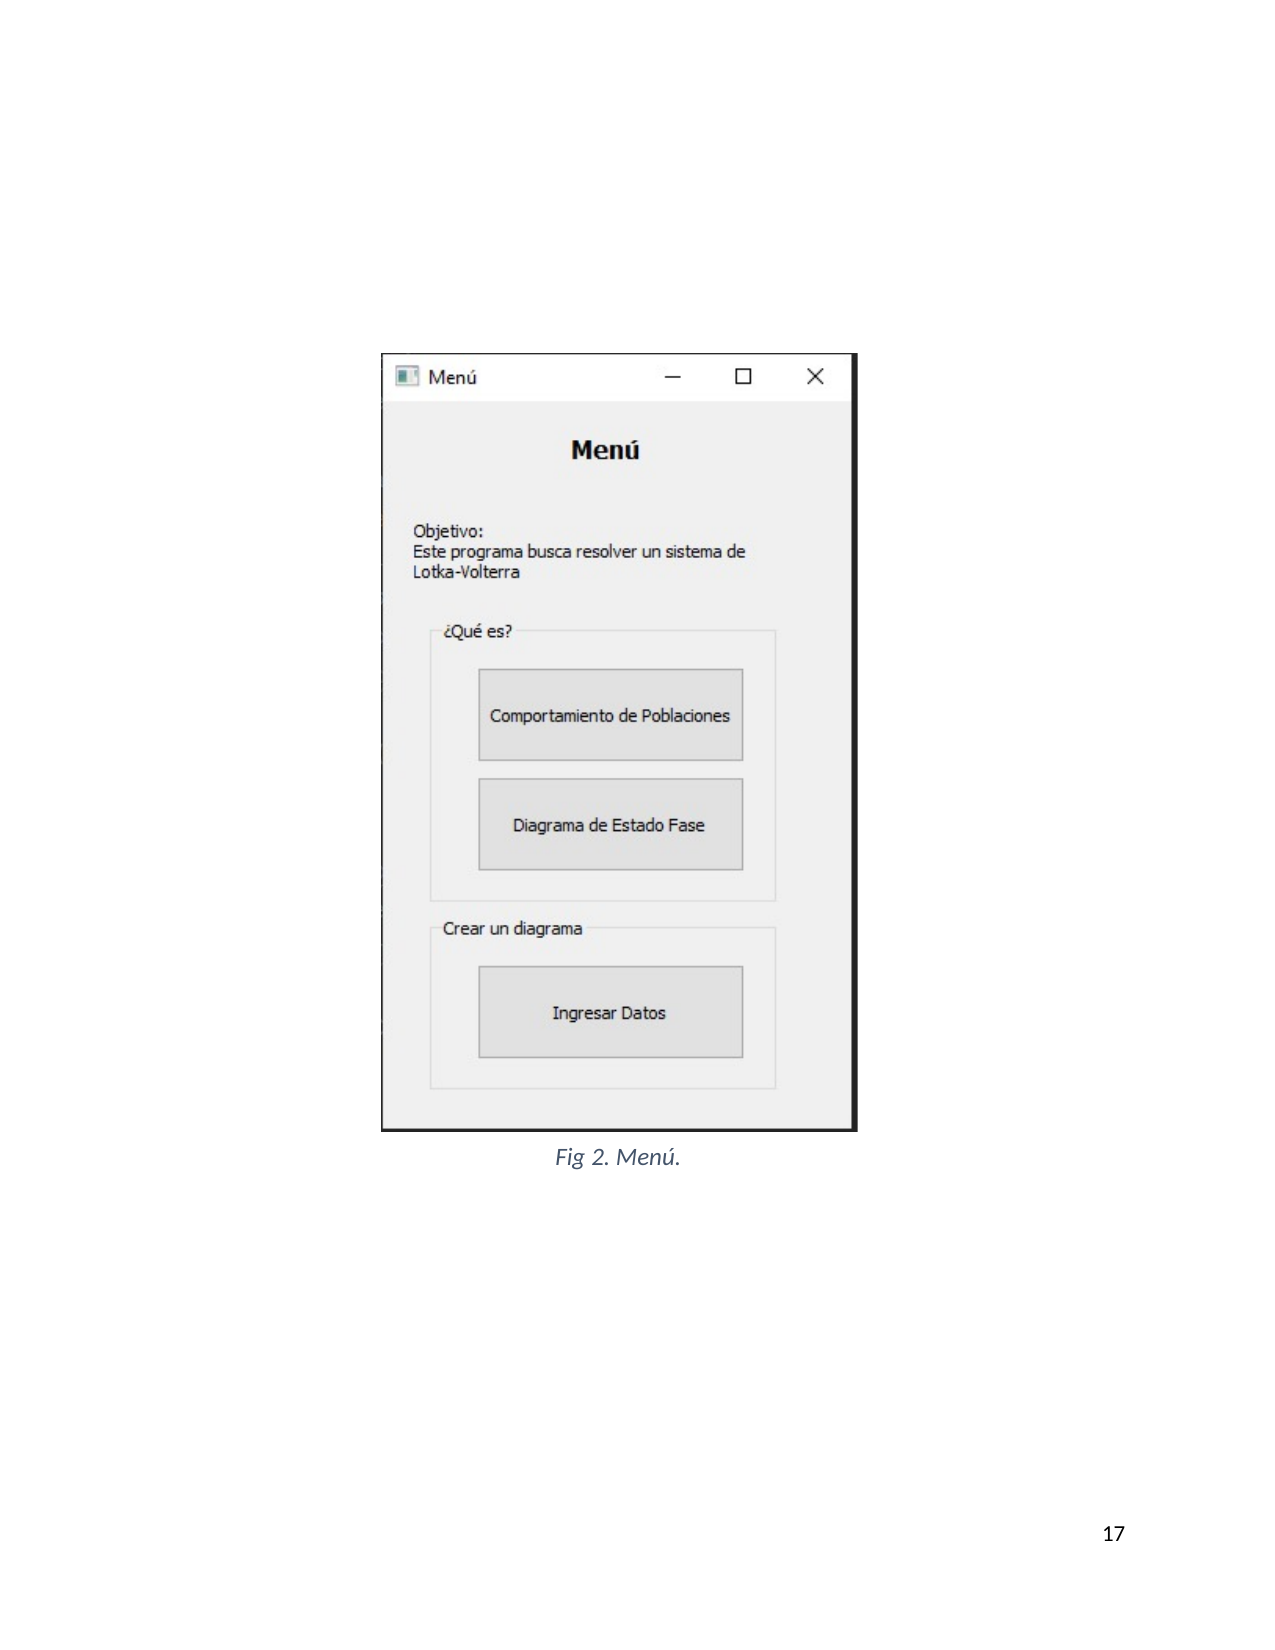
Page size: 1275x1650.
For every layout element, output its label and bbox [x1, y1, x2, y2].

picture [381, 353, 858, 1132]
